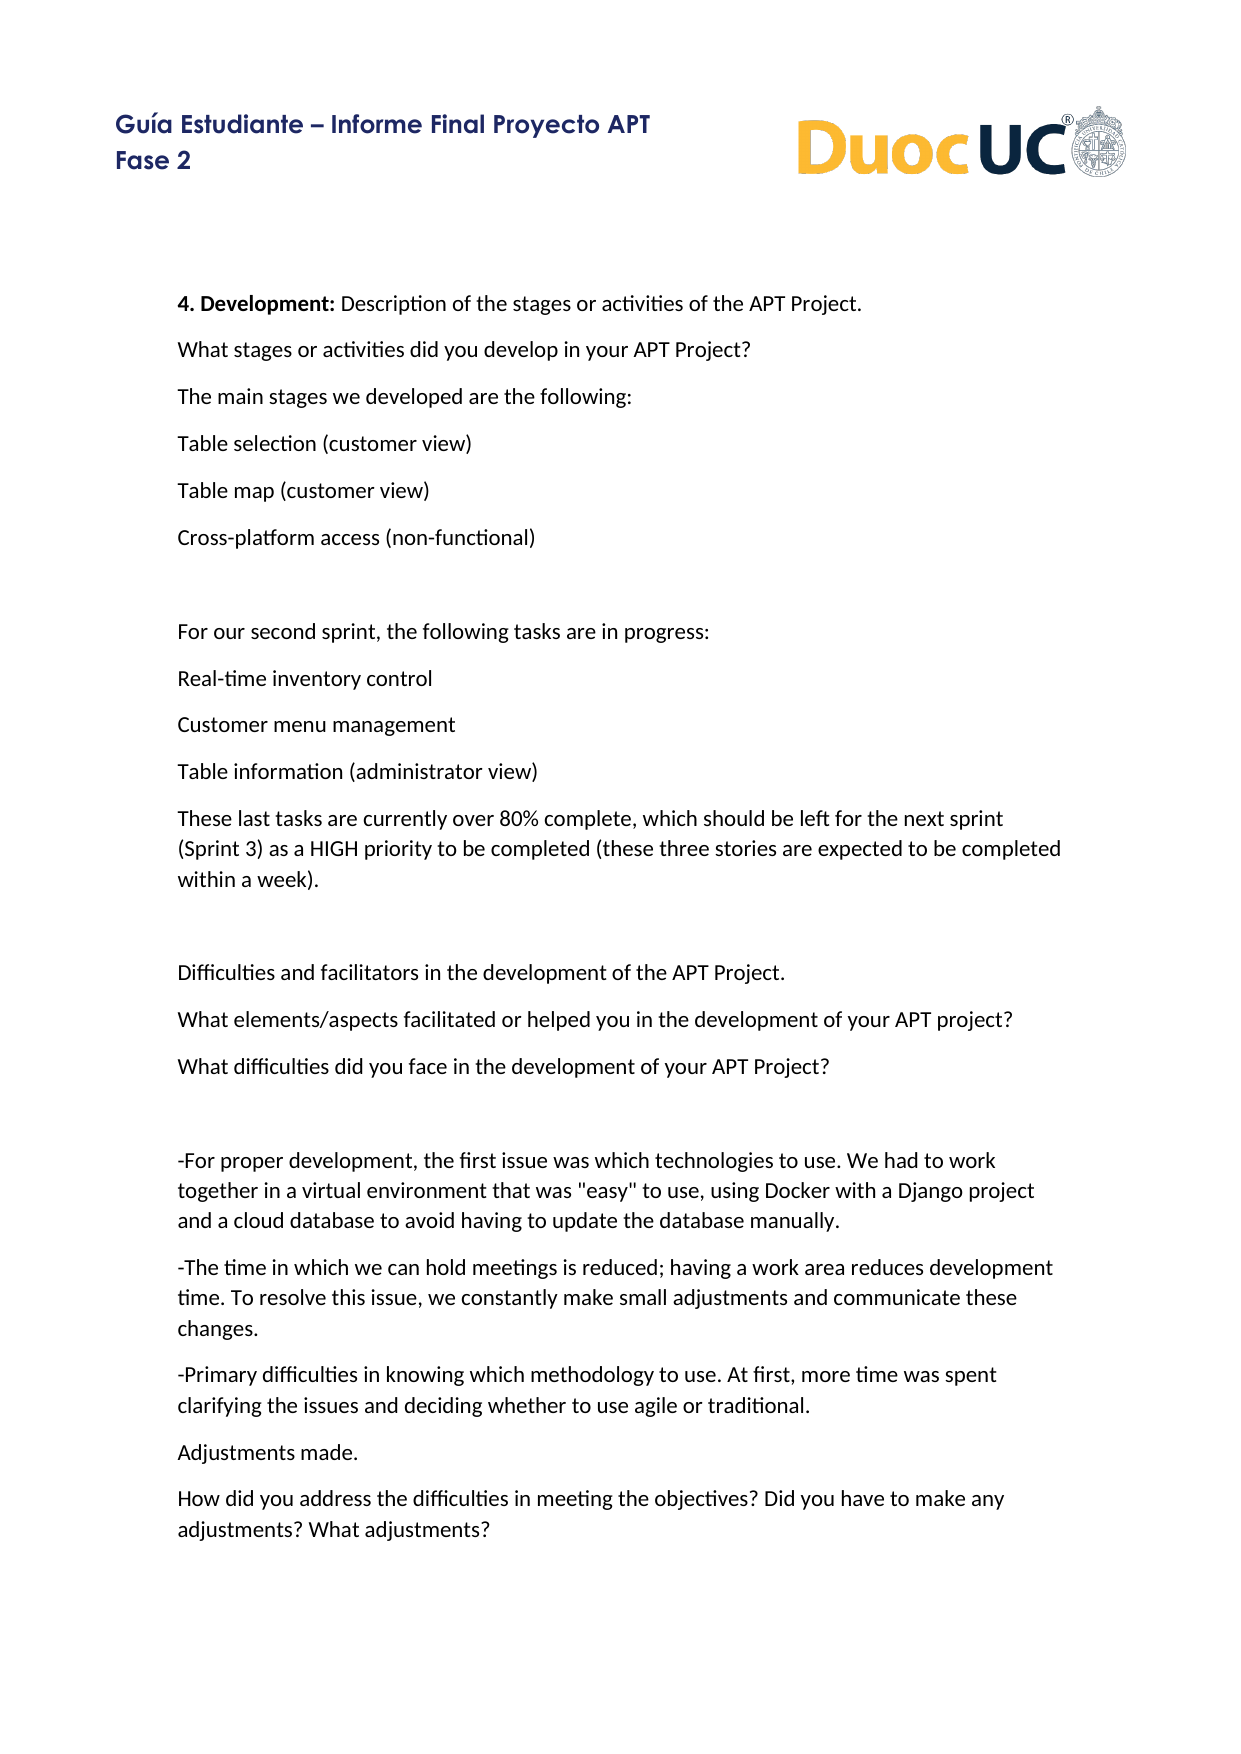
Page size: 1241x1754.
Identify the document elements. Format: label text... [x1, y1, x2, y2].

picture [798, 106, 1126, 177]
text -The time in which we can hold meetings is reduced; having a work area reduces development time. To resolve this issue, we constantly make small adjustments and communicate these changes. [177, 1253, 1063, 1342]
text Table selection (customer view) [177, 429, 1063, 457]
text The main stages we developed are the following: [177, 382, 1063, 410]
text Real-time inventory control [177, 664, 1063, 692]
text For our second sprint, the following tasks are in progress: [177, 617, 1063, 645]
text What stages or activities did you develop in your APT Project? [177, 336, 1063, 363]
text Customer menu management [177, 711, 1063, 738]
text Adjustments made. [177, 1438, 1063, 1466]
text 4. Development: Description of the stages or activities of the APT Project. [177, 289, 1063, 317]
text -For proper development, the first issue was which technologies to use. We had to work together in a virtual environment that was "easy" to use, using Docker with a Django project and a cloud database to avoid having to update the database manually. [177, 1146, 1063, 1234]
text What elements/aspects facilitated or helped you in the development of your APT project? [177, 1005, 1063, 1033]
text -Primary difficulties in knowing which methodology to use. At first, more time was spent clarifying the issues and deciding whether to use agile or traditional. [177, 1361, 1063, 1419]
text How did you address the difficulties in meeting the objectives? Did you have to make any adjustments? What adjustments? [177, 1484, 1063, 1543]
text Table map (customer view) [177, 476, 1063, 504]
text Table information (administrator view) [177, 757, 1063, 785]
text Cross-platform access (non-functional) [177, 523, 1063, 551]
text These last tasks are currently over 80% complete, which should be left for the next sprint (Sprint 3) as a HIGH priority to be completed (these three stories are expected to be completed within a week). [177, 804, 1063, 893]
text Difficulties and facilitators in the development of the APT Project. [177, 958, 1063, 986]
text What difficulties did you face in the development of your APT Project? [177, 1052, 1063, 1080]
